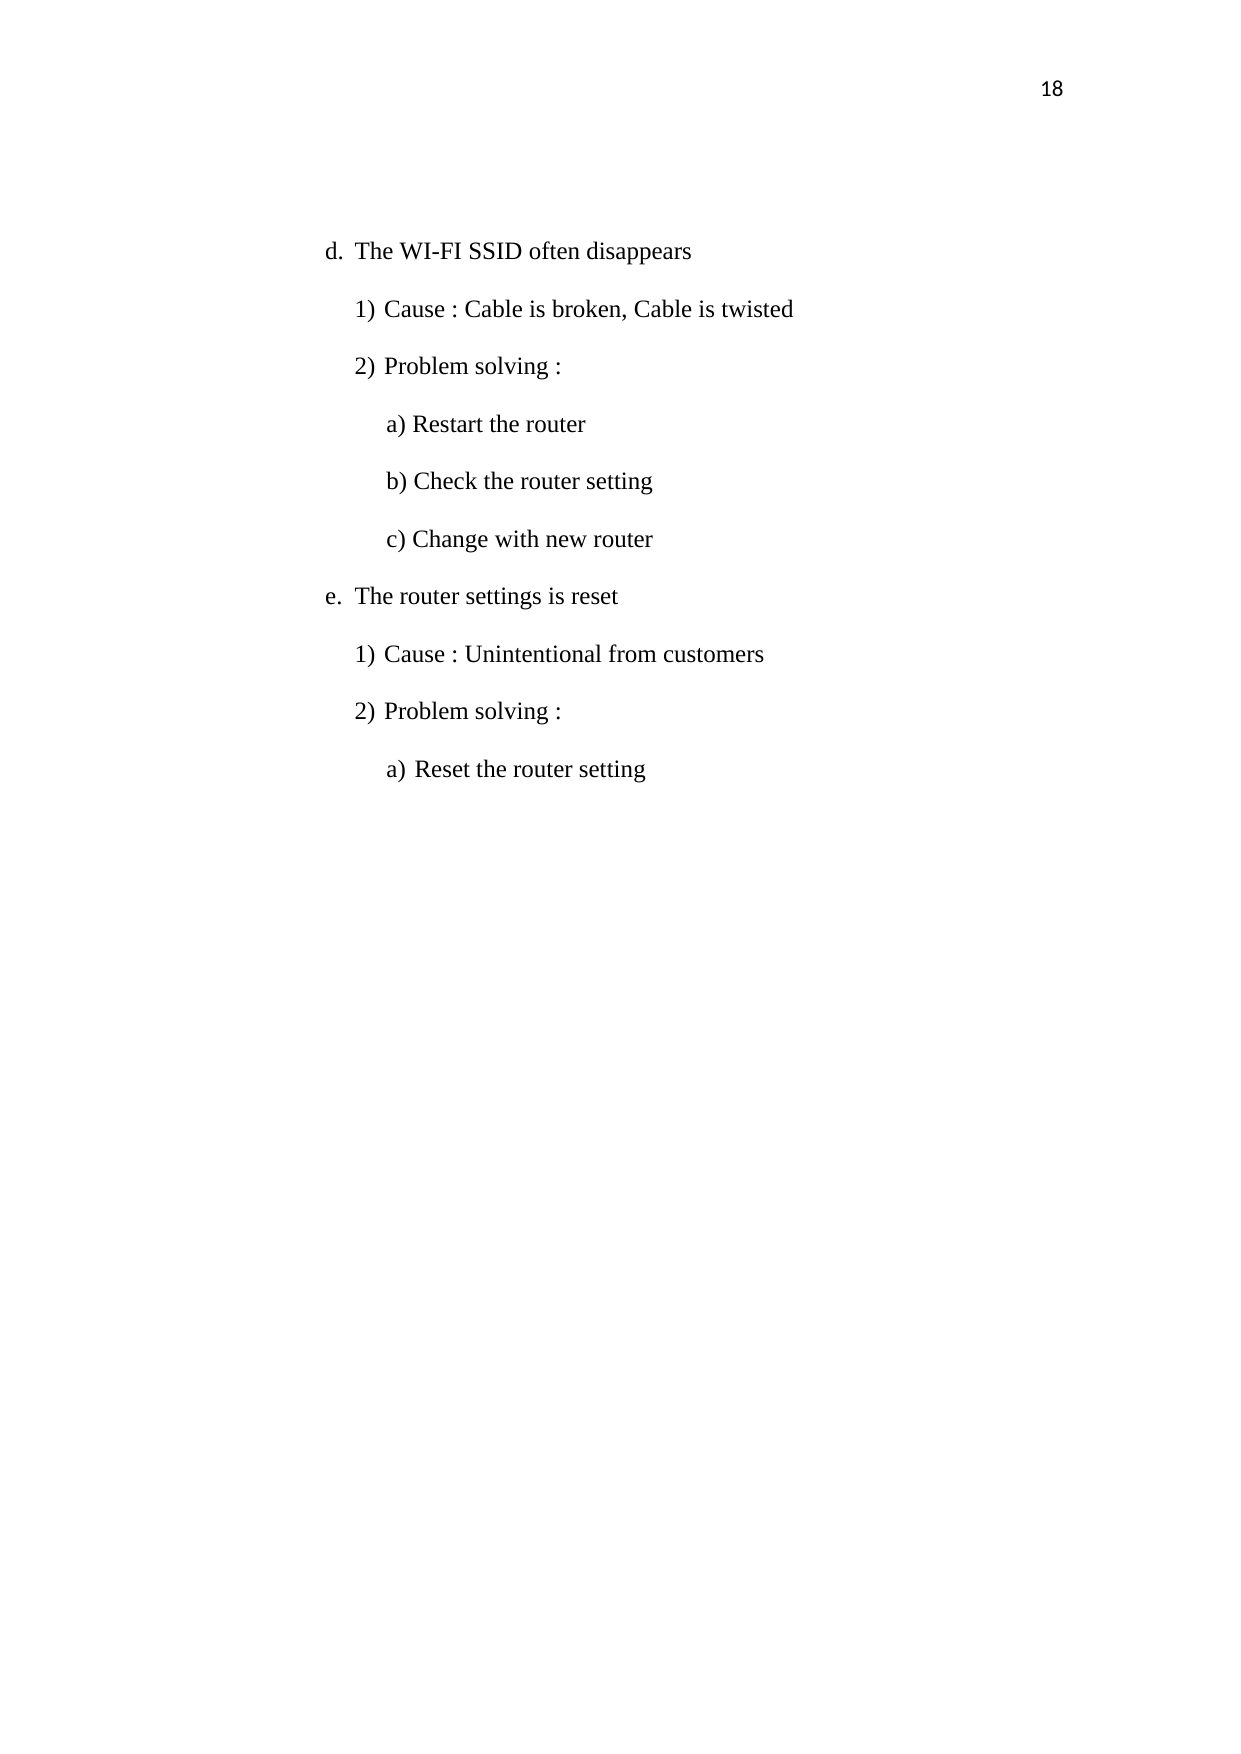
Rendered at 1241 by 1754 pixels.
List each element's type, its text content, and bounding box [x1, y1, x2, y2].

list Cause : Unintentional from customers [354, 639, 1063, 667]
text c) Change with new router [236, 524, 1063, 552]
list The router settings is reset [325, 581, 1063, 610]
list Reset the router setting [386, 754, 1063, 782]
list The WI-FI SSID often disappears [325, 236, 1063, 265]
list Problem solving : [354, 351, 1063, 380]
text a) Restart the router [236, 409, 1063, 437]
text b) Check the router setting [236, 466, 1063, 495]
list Cause : Cable is broken, Cable is twisted [354, 294, 1063, 322]
list Problem solving : [354, 696, 1063, 725]
